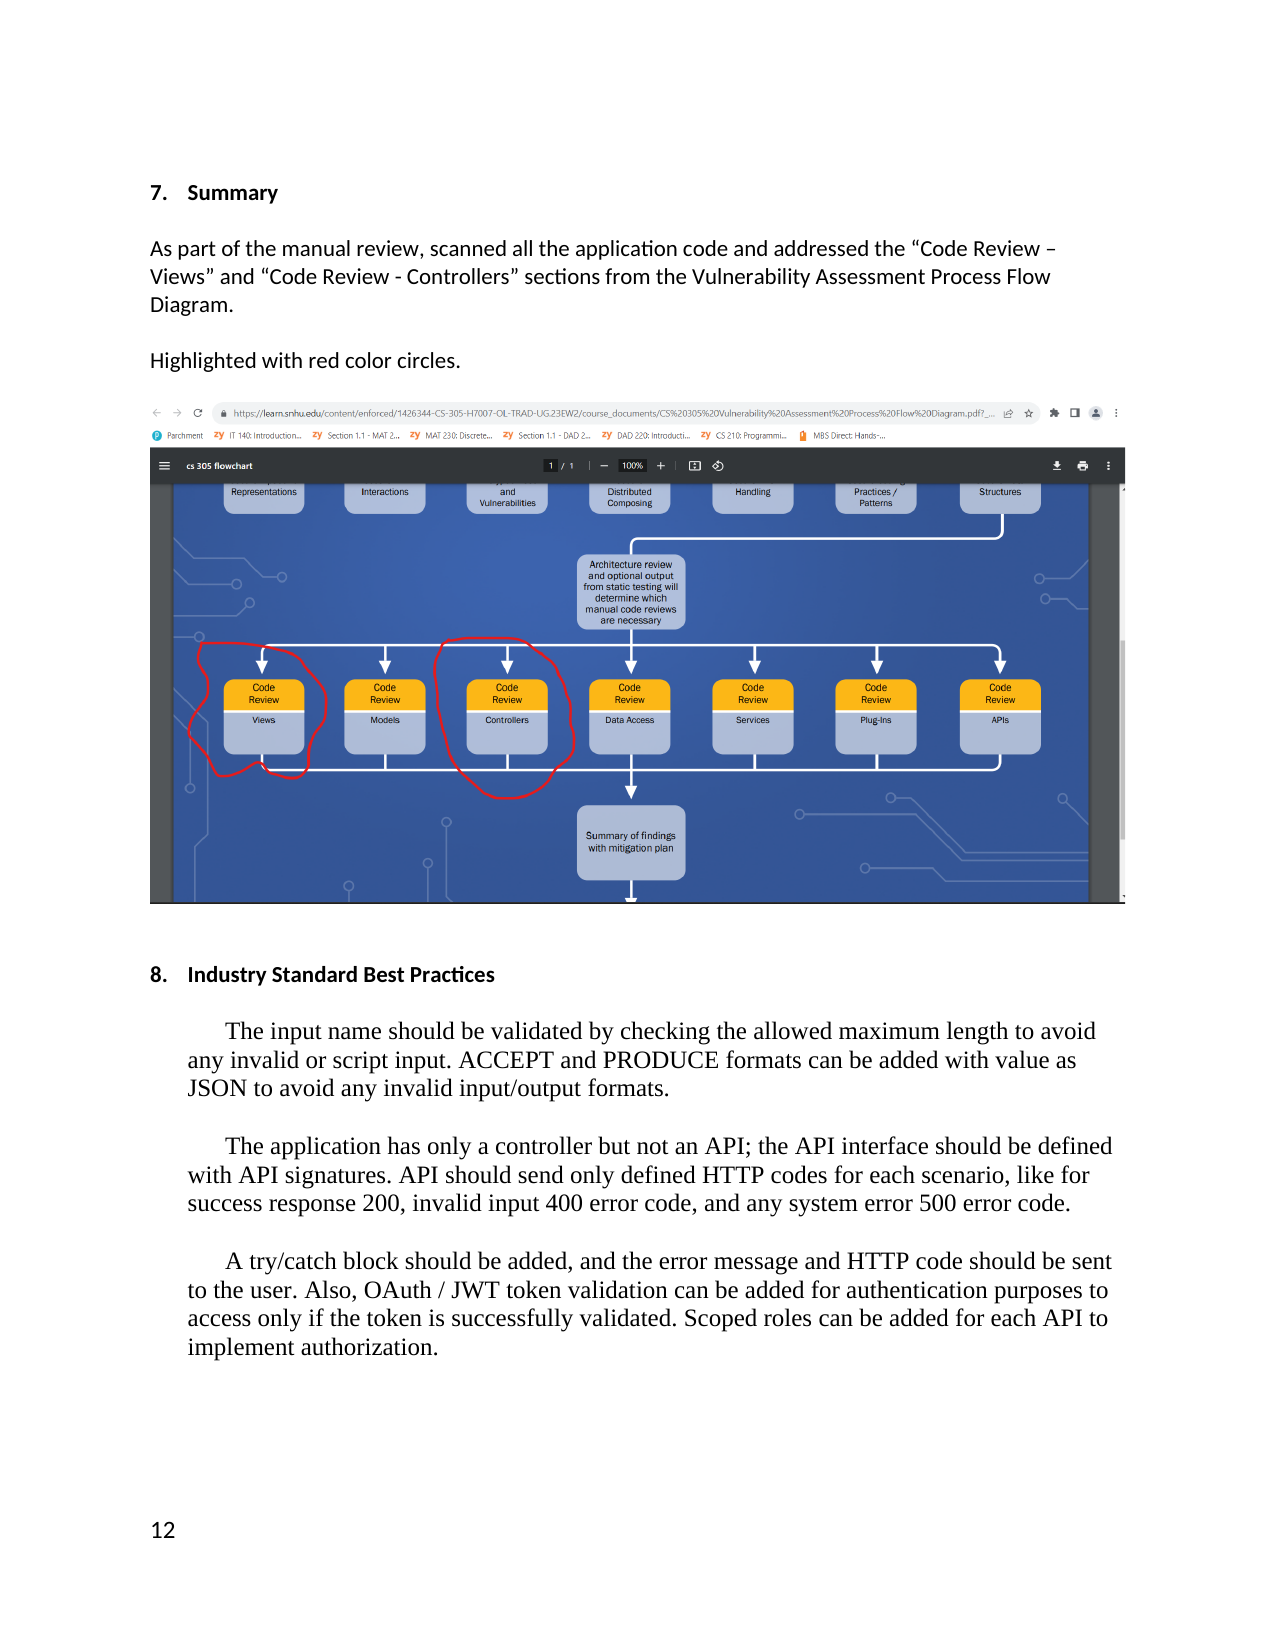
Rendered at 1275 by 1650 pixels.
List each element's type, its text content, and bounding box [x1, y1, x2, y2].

text As part of the manual review, scanned all the application code and addressed the “Code Review – Views” and “Code Review - Controllers” sections from the Vulnerability Assessment Process Flow Diagram. [150, 234, 1125, 318]
picture [150, 402, 1125, 904]
text A try/catch block should be added, and the error message and HTTP code should be sent to the user. Also, OAuth / JWT token validation can be added for authentication purposes to access only if the token is successfully validated. Scoped roles can be added for each API to implement authorization. [187, 1246, 1125, 1361]
text The input name should be validated by checking the allowed maximum length to avoid any invalid or script input. ACCEPT and PRODUCE formats can be added with value as JSON to avoid any invalid input/output formats. [187, 1016, 1125, 1102]
subtitle Industry Standard Best Practices [150, 960, 1125, 988]
text Highlighted with red color circles. [150, 346, 1125, 374]
subtitle Summary [150, 178, 1125, 206]
text The application has only a controller but not an API; the API interface should be defined with API signatures. API should send only defined HTTP codes for each scenario, like for success response 200, invalid input 400 error code, and any system error 500 error code. [187, 1131, 1125, 1217]
